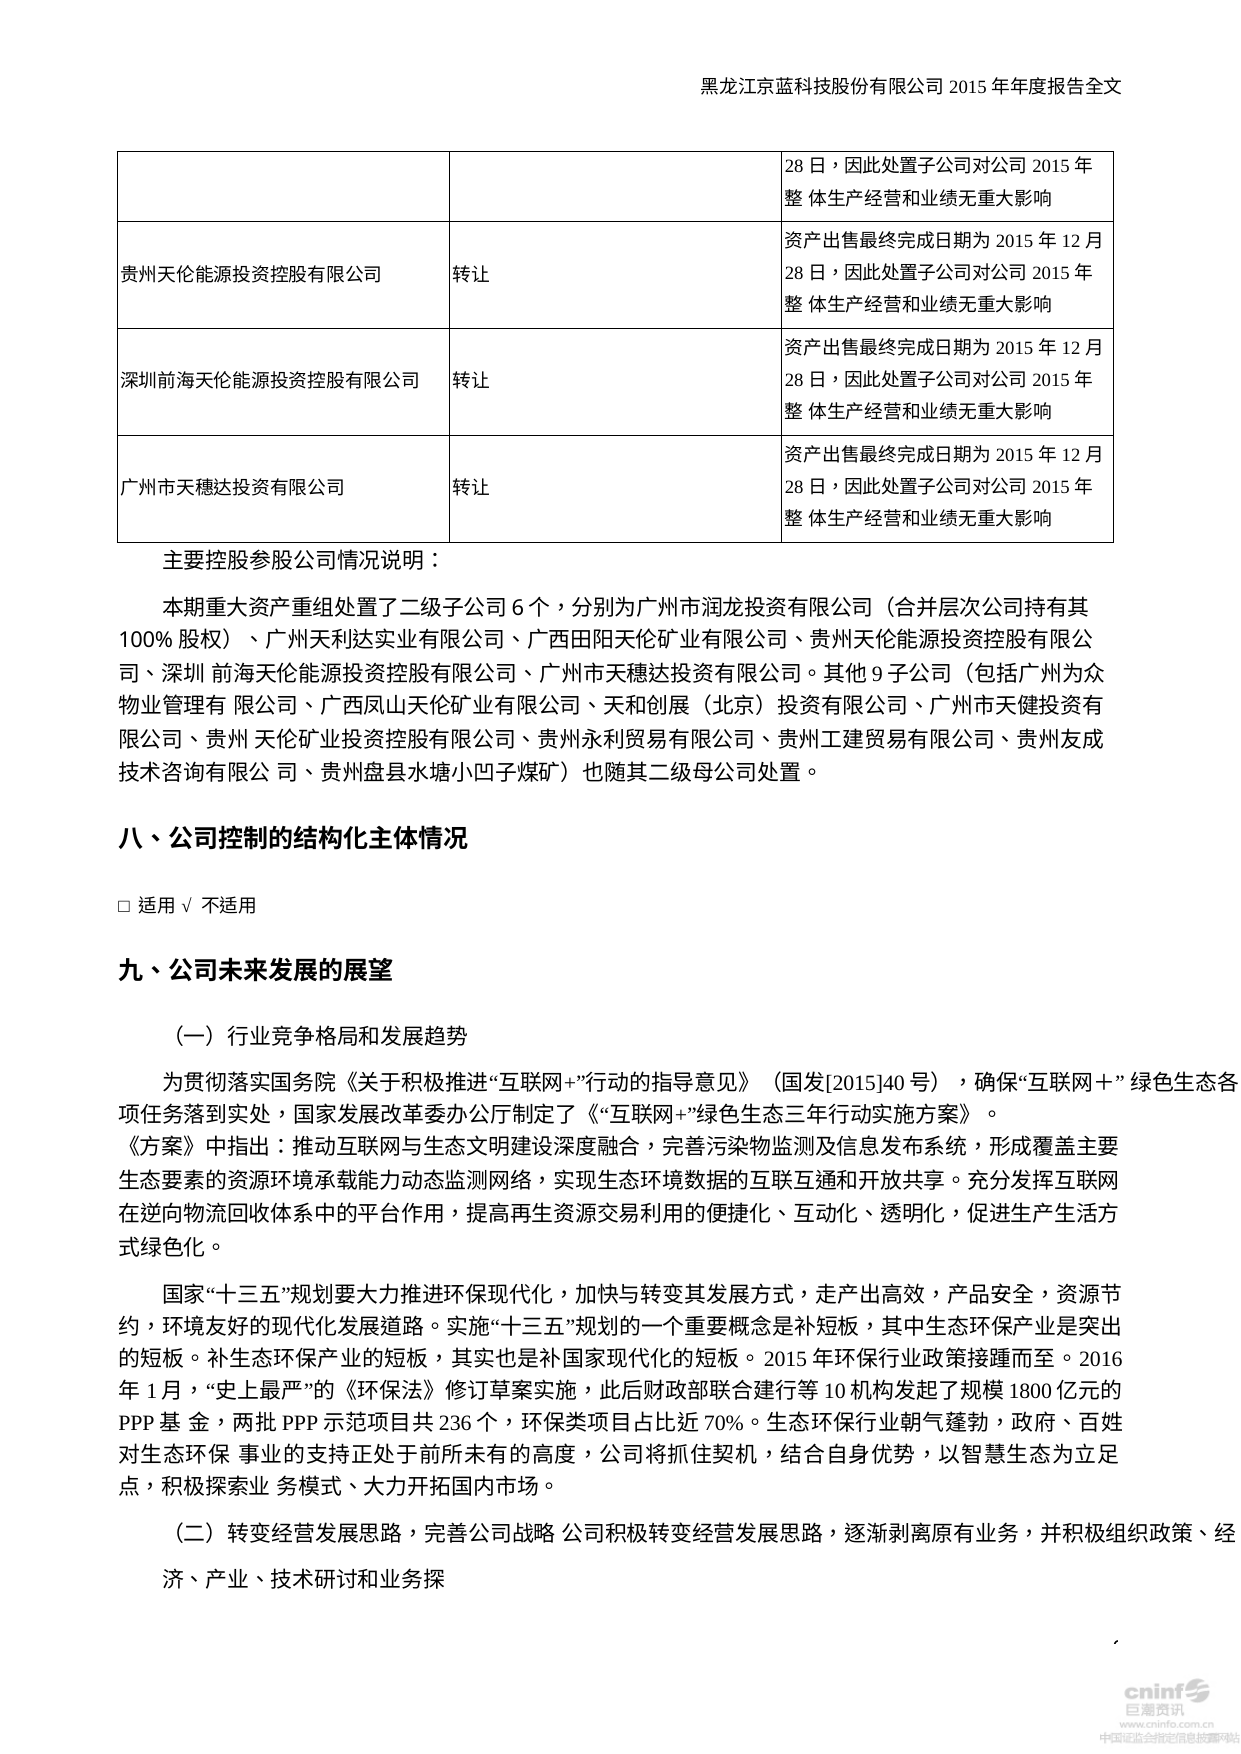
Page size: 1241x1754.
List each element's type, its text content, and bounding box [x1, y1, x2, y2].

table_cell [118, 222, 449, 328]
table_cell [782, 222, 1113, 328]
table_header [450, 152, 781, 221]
text 《方案》中指出：推动互联网与生态文明建设深度融合，完善污染物监测及信息发布系统，形成覆盖主要 生态要素的资源环境承载能力动态监测网络，实现生态环境数据的互联互通和开放共享。充分发挥互联网 在逆向物流回收体系中的平台作用，提高再生资源交易利用的便捷化、互动化、透明化，促进生产生活方 式绿色化。 [118, 1131, 1122, 1262]
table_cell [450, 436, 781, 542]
text （二）转变经营发展思路，完善公司战略 公司积极转变经营发展思路，逐渐剥离原有业务，并积极组织政策、经济、产业、技术研讨和业务探 [162, 1518, 1240, 1594]
picture [1099, 1673, 1241, 1754]
subtitle 九、公司未来发展的展望 [118, 952, 1240, 986]
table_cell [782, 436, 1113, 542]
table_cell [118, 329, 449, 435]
text 本期重大资产重组处置了二级子公司6个，分别为广州市润龙投资有限公司（合并层次公司持有其100% 股权）、广州天利达实业有限公司、广西田阳天伦矿业有限公司、贵州天伦能源投资控股有限公司、深圳 前海天伦能源投资控股有限公司、广州市天穗达投资有限公司。其他9子公司（包括广州为众物业管理有 限公司、广西凤山天伦矿业有限公司、天和创展（北京）投资有限公司、广州市天健投资有限公司、贵州 天伦矿业投资控股有限公司、贵州永利贸易有限公司、贵州工建贸易有限公司、贵州友成技术咨询有限公 司、贵州盘县水塘小凹子煤矿）也随其二级母公司处置。 [118, 591, 1123, 786]
subtitle 八、公司控制的结构化主体情况 [118, 821, 1240, 855]
text 国家“十三五”规划要大力推进环保现代化，加快与转变其发展方式，走产出高效，产品安全，资源节 约，环境友好的现代化发展道路。实施“十三五”规划的一个重要概念是补短板，其中生态环保产业是突出 的短板。补生态环保产业的短板，其实也是补国家现代化的短板。2015年环保行业政策接踵而至。2016年 1月，“史上最严”的《环保法》修订草案实施，此后财政部联合建行等10机构发起了规模1800亿元的PPP基 金，两批PPP示范项目共236个，环保类项目占比近70%。生态环保行业朝气蓬勃，政府、百姓对生态环保 事业的支持正处于前所未有的高度，公司将抓住契机，结合自身优势，以智慧生态为立足点，积极探索业 务模式、大力开拓国内市场。 [118, 1279, 1122, 1501]
text （一）行业竞争格局和发展趋势 [162, 1021, 1240, 1051]
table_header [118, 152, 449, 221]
text □ 适用 √ 不适用 [118, 893, 1240, 918]
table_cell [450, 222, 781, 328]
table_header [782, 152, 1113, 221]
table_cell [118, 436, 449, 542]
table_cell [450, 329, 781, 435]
text 为贯彻落实国务院《关于积极推进“互联网+”行动的指导意见》（国发[2015]40号），确保“互联网＋” 绿色生态各项任务落到实处，国家发展改革委办公厅制定了《“互联网+”绿色生态三年行动实施方案》。 [118, 1067, 1240, 1129]
text 主要控股参股公司情况说明： [162, 545, 1240, 575]
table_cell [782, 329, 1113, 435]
